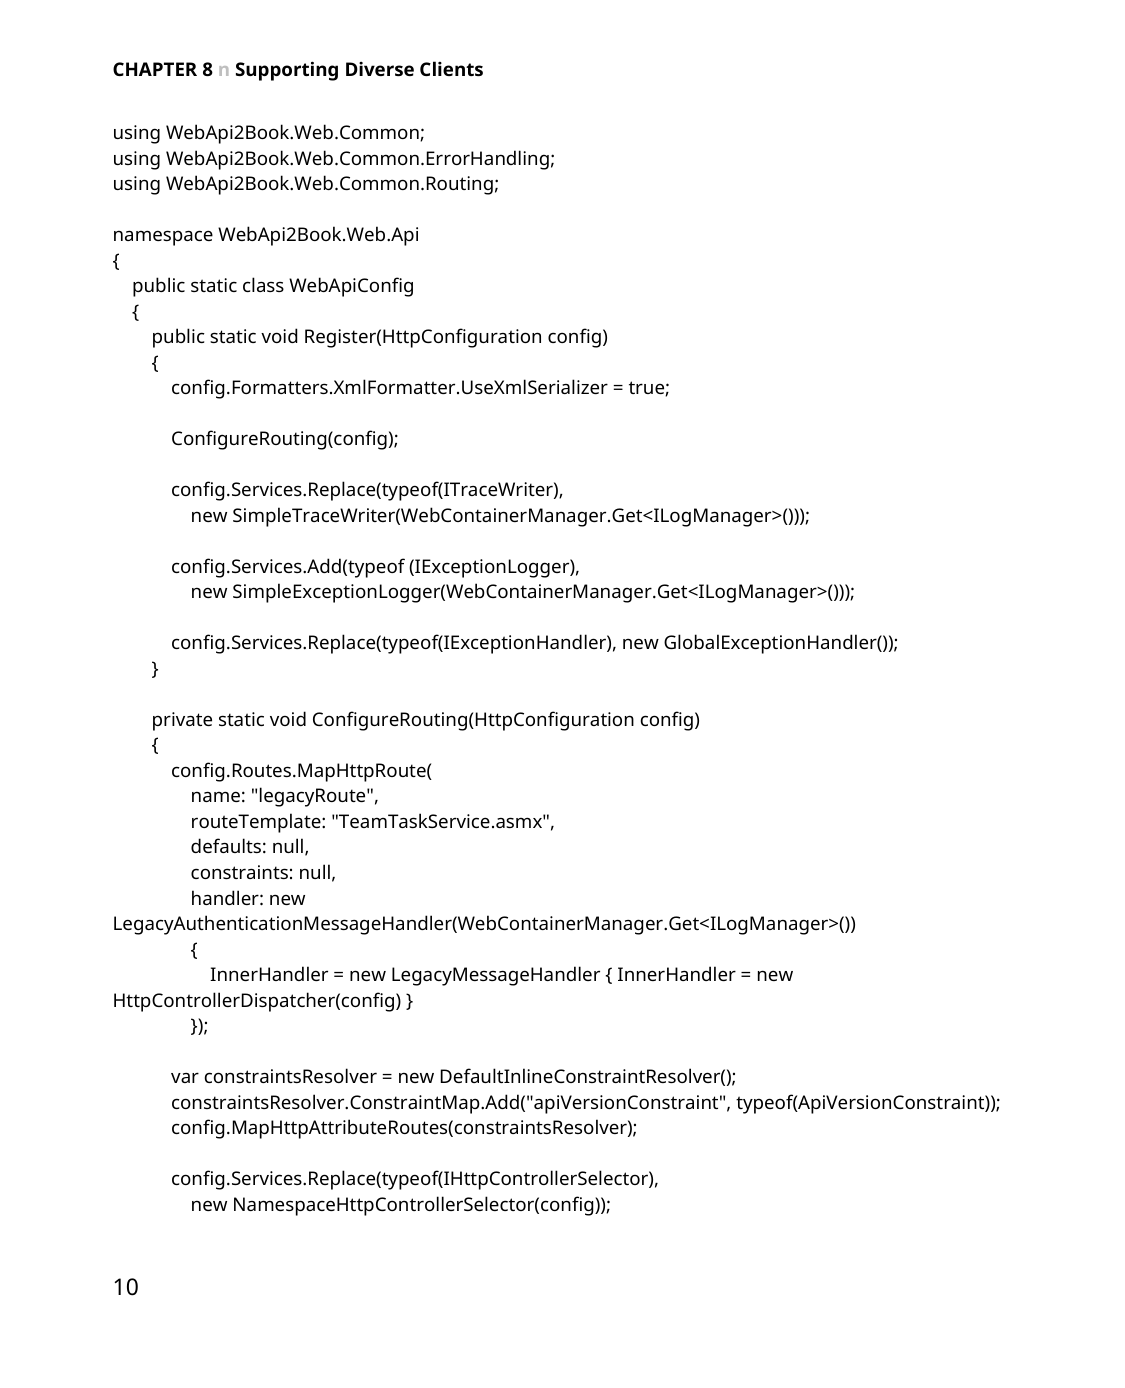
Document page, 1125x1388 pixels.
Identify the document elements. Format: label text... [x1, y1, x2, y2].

text config.Services.Replace(typeof(ITraceWriter), [112, 477, 1012, 502]
text new SimpleTraceWriter(WebContainerManager.Get<ILogManager>())); [112, 502, 1012, 528]
text constraints: null, [112, 859, 1012, 885]
text ConfigureRouting(config); [112, 426, 1012, 451]
text InnerHandler = new LegacyMessageHandler { InnerHandler = new HttpControllerDispatcher(config) } [112, 961, 1012, 1012]
text config.Services.Replace(typeof(IHttpControllerSelector), [112, 1166, 1012, 1191]
text }); [112, 1012, 1012, 1038]
text { [112, 936, 1012, 961]
text using WebApi2Book.Web.Common.Routing; [112, 170, 1012, 196]
text config.Routes.MapHttpRoute( [112, 757, 1012, 783]
text var constraintsResolver = new DefaultInlineConstraintResolver(); [112, 1063, 1012, 1089]
text { [112, 247, 1012, 272]
text constraintsResolver.ConstraintMap.Add("apiVersionConstraint", typeof(ApiVersionConstraint)); [112, 1089, 1012, 1114]
text config.MapHttpAttributeRoutes(constraintsResolver); [112, 1114, 1012, 1140]
text name: "legacyRoute", [112, 783, 1012, 808]
text public static void Register(HttpConfiguration config) [112, 323, 1012, 349]
text { [112, 349, 1012, 374]
text using WebApi2Book.Web.Common.ErrorHandling; [112, 145, 1012, 170]
text using WebApi2Book.Web.Common; [112, 119, 1012, 145]
text { [112, 298, 1012, 323]
text private static void ConfigureRouting(HttpConfiguration config) [112, 706, 1012, 732]
text config.Formatters.XmlFormatter.UseXmlSerializer = true; [112, 374, 1012, 400]
text { [112, 732, 1012, 757]
text new SimpleExceptionLogger(WebContainerManager.Get<ILogManager>())); [112, 579, 1012, 604]
text namespace WebApi2Book.Web.Api [112, 221, 1012, 247]
text defaults: null, [112, 834, 1012, 859]
text config.Services.Replace(typeof(IExceptionHandler), new GlobalExceptionHandler()); [112, 630, 1012, 655]
text handler: new LegacyAuthenticationMessageHandler(WebContainerManager.Get<ILogManager>()) [112, 885, 1012, 936]
text new NamespaceHttpControllerSelector(config)); [112, 1191, 1012, 1217]
text public static class WebApiConfig [112, 272, 1012, 298]
text config.Services.Add(typeof (IExceptionLogger), [112, 553, 1012, 579]
text routeTemplate: "TeamTaskService.asmx", [112, 808, 1012, 834]
text } [112, 655, 1012, 681]
